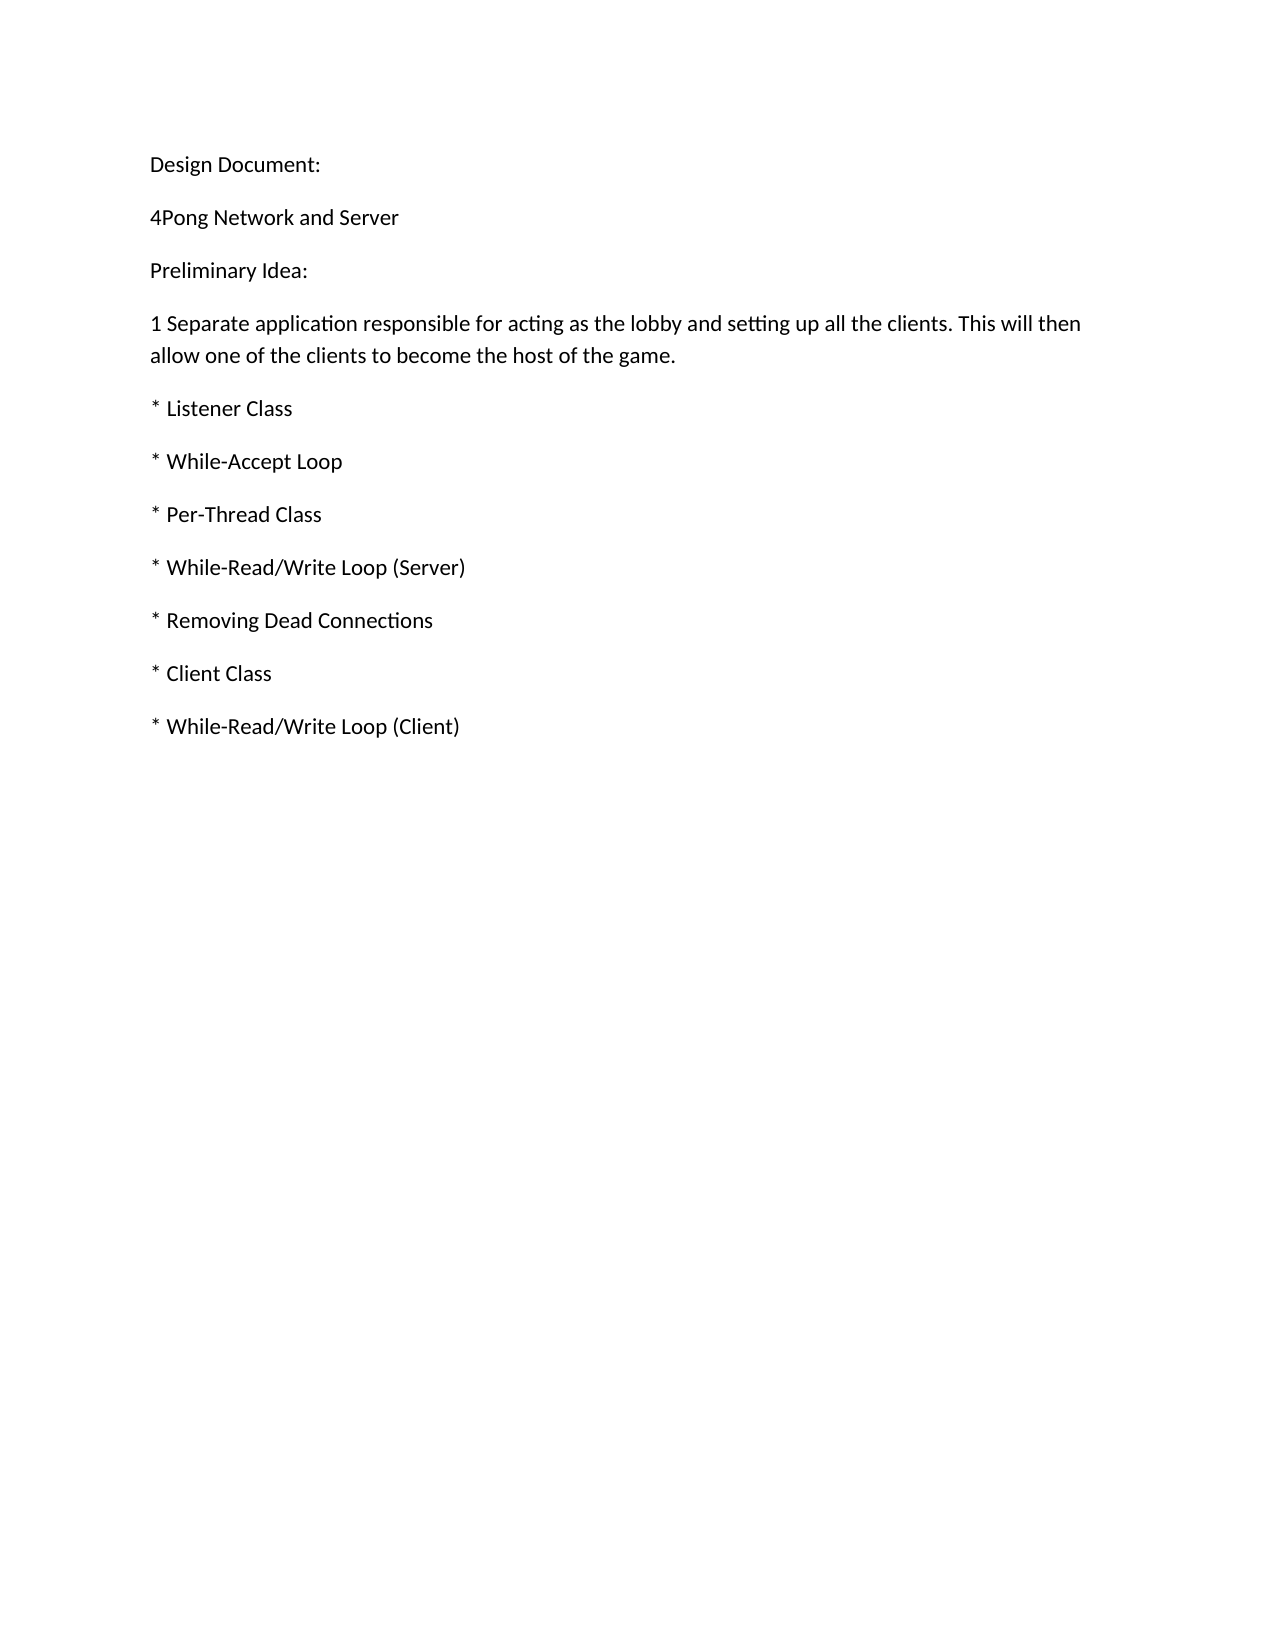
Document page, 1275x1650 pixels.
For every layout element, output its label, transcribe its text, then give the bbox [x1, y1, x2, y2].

text * While-Read/Write Loop (Client) [150, 712, 1125, 740]
text * Removing Dead Connections [150, 606, 1125, 634]
text * While-Accept Loop [150, 447, 1125, 475]
text Preliminary Idea: [150, 256, 1125, 284]
text 4Pong Network and Server [150, 203, 1125, 231]
text * While-Read/Write Loop (Server) [150, 553, 1125, 581]
text * Per-Thread Class [150, 500, 1125, 528]
text 1 Separate application responsible for acting as the lobby and setting up all the clients. This will then allow one of the clients to become the host of the game. [150, 309, 1125, 369]
text * Listener Class [150, 394, 1125, 422]
text * Client Class [150, 659, 1125, 687]
text Design Document: [150, 150, 1125, 178]
